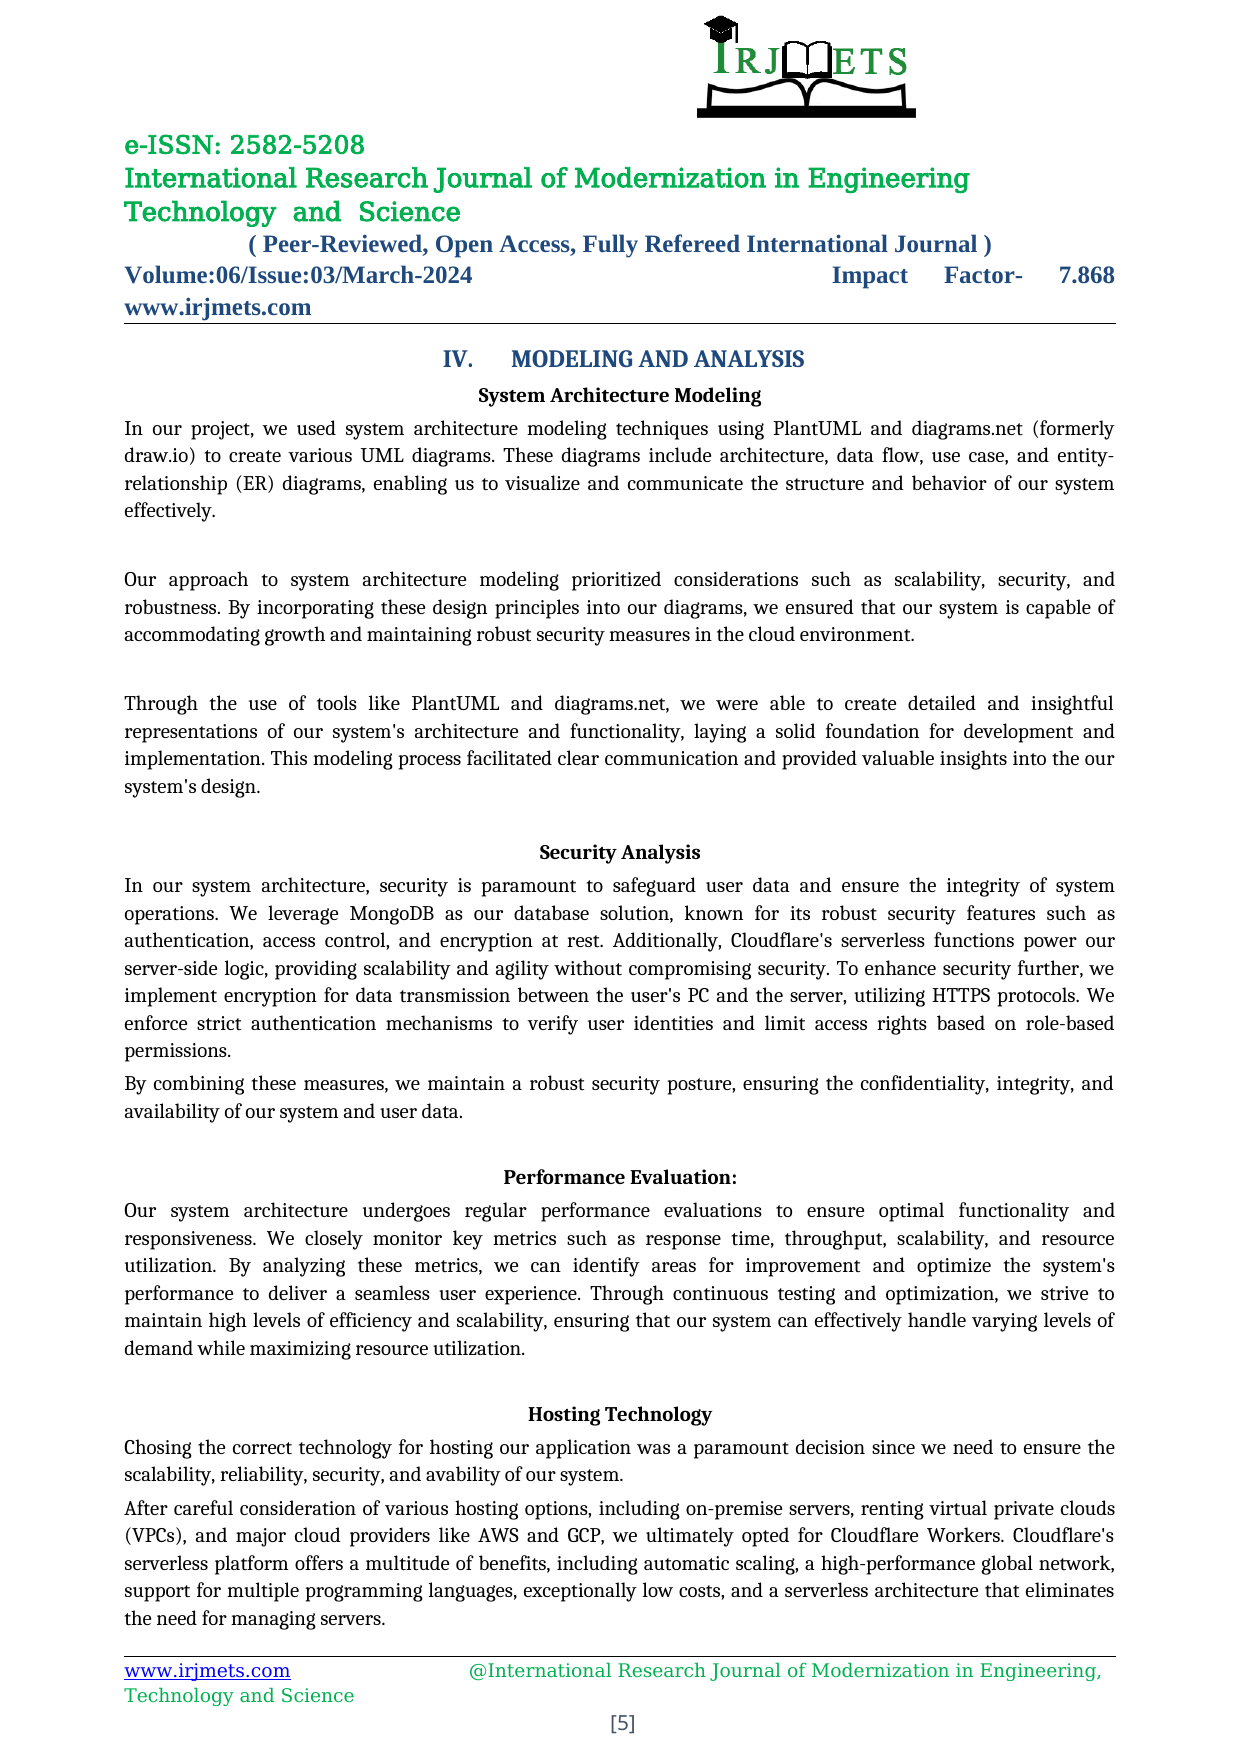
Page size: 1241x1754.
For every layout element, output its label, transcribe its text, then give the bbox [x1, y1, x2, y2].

text System Architecture Modeling [124, 383, 1116, 407]
text Security Analysis [124, 841, 1116, 864]
text Our approach to system architecture modeling prioritized considerations such as scalability, security, and robustness. By incorporating these design principles into our diagrams, we ensured that our system is capable of accommodating growth and maintaining robust security measures in the cloud environment. [124, 568, 1116, 647]
picture [692, 11, 920, 127]
text Performance Evaluation: [124, 1166, 1116, 1189]
text In our project, we used system architecture modeling techniques using PlantUML and diagrams.net (formerly draw.io) to create various UML diagrams. These diagrams include architecture, data flow, use case, and entity-relationship (ER) diagrams, enabling us to visualize and communicate the structure and behavior of our system effectively. [124, 416, 1116, 523]
text Hosting Technology [124, 1402, 1116, 1426]
text In our system architecture, security is paramount to safeguard user data and ensure the integrity of system operations. We leverage MongoDB as our database solution, known for its robust security features such as authentication, access control, and encryption at rest. Additionally, Cloudflare's serverless functions power our server-side logic, providing scalability and agility without compromising security. To enhance security further, we implement encryption for data transmission between the user's PC and the server, utilizing HTTPS protocols. We enforce strict authentication mechanisms to verify user identities and limit access rights based on role-based permissions. [124, 874, 1116, 1063]
list MODELING AND ANALYSIS [162, 345, 1116, 373]
text By combining these measures, we maintain a robust security posture, ensuring the confidentiality, integrity, and availability of our system and user data. [124, 1072, 1116, 1123]
text Chosing the correct technology for hosting our application was a paramount decision since we need to ensure the scalability, reliability, security, and avability of our system. [124, 1436, 1116, 1487]
text Our system architecture undergoes regular performance evaluations to ensure optimal functionality and responsiveness. We closely monitor key metrics such as response time, throughput, scalability, and resource utilization. By analyzing these metrics, we can identify areas for improvement and optimize the system's performance to deliver a seamless user experience. Through continuous testing and optimization, we strive to maintain high levels of efficiency and scalability, ensuring that our system can effectively handle varying levels of demand while maximizing resource utilization. [124, 1199, 1116, 1360]
text Through the use of tools like PlantUML and diagrams.net, we were able to create detailed and insightful representations of our system's architecture and functionality, laying a solid foundation for development and implementation. This modeling process facilitated clear communication and provided valuable insights into the our system's design. [124, 692, 1116, 798]
text After careful consideration of various hosting options, including on-premise servers, renting virtual private clouds (VPCs), and major cloud providers like AWS and GCP, we ultimately opted for Cloudflare Workers. Cloudflare's serverless platform offers a multitude of benefits, including automatic scaling, a high-performance global network, support for multiple programming languages, exceptionally low costs, and a serverless architecture that eliminates the need for managing servers. [124, 1496, 1116, 1630]
